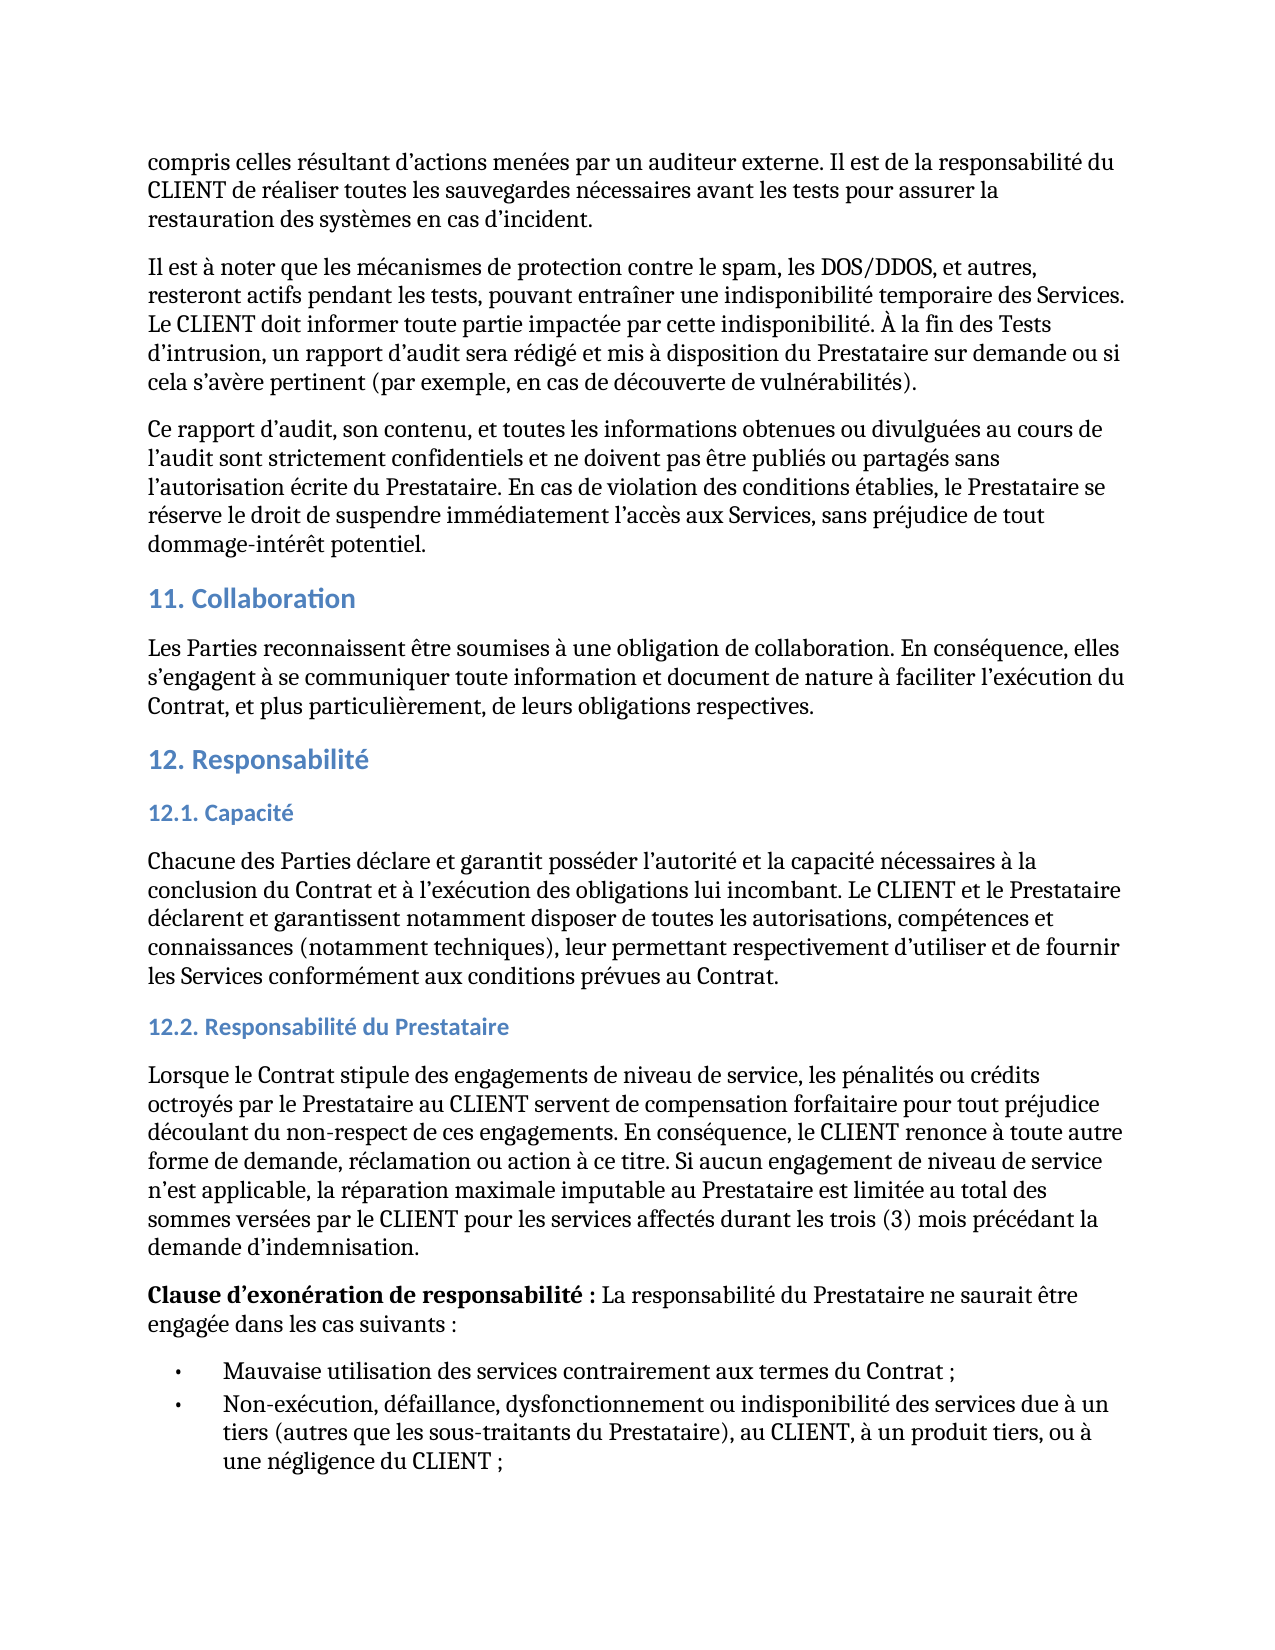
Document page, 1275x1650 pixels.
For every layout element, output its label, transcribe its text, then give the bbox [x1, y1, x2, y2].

text Les Parties reconnaissent être soumises à une obligation de collaboration. En conséquence, elles s’engagent à se communiquer toute information et document de nature à faciliter l’exécution du Contrat, et plus particulièrement, de leurs obligations respectives. [148, 634, 1127, 720]
text Ce rapport d’audit, son contenu, et toutes les informations obtenues ou divulguées au cours de l’audit sont strictement confidentiels et ne doivent pas être publiés ou partagés sans l’autorisation écrite du Prestataire. En cas de violation des conditions établies, le Prestataire se réserve le droit de suspendre immédiatement l’accès aux Services, sans préjudice de tout dommage-intérêt potentiel. [148, 415, 1127, 559]
list Mauvaise utilisation des services contrairement aux termes du Contrat ; [173, 1357, 1127, 1386]
subtitle 12.2. Responsabilité du Prestataire [148, 1011, 1127, 1042]
text Il est à noter que les mécanismes de protection contre le spam, les DOS/DDOS, et autres, resteront actifs pendant les tests, pouvant entraîner une indisponibilité temporaire des Services. Le CLIENT doit informer toute partie impactée par cette indisponibilité. À la fin des Tests d’intrusion, un rapport d’audit sera rédigé et mis à disposition du Prestataire sur demande ou si cela s’avère pertinent (par exemple, en cas de découverte de vulnérabilités). [148, 253, 1127, 396]
text Clause d’exonération de responsabilité : La responsabilité du Prestataire ne saurait être engagée dans les cas suivants : [148, 1281, 1127, 1338]
subtitle 12.1. Capacité [148, 798, 1127, 828]
list Non-exécution, défaillance, dysfonctionnement ou indisponibilité des services due à un tiers (autres que les sous-traitants du Prestataire), au CLIENT, à un produit tiers, ou à une négligence du CLIENT ; [173, 1389, 1127, 1476]
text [148, 148, 1127, 234]
text Lorsque le Contrat stipule des engagements de niveau de service, les pénalités ou crédits octroyés par le Prestataire au CLIENT servent de compensation forfaitaire pour tout préjudice découlant du non-respect de ces engagements. En conséquence, le CLIENT renonce à toute autre forme de demande, réclamation ou action à ce titre. Si aucun engagement de niveau de service n’est applicable, la réparation maximale imputable au Prestataire est limitée au total des sommes versées par le CLIENT pour les services affectés durant les trois (3) mois précédant la demande d’indemnisation. [148, 1061, 1127, 1262]
text Chacune des Parties déclare et garantit posséder l’autorité et la capacité nécessaires à la conclusion du Contrat et à l’exécution des obligations lui incombant. Le CLIENT et le Prestataire déclarent et garantissent notamment disposer de toutes les autorisations, compétences et connaissances (notamment techniques), leur permettant respectivement d’utiliser et de fournir les Services conformément aux conditions prévues au Contrat. [148, 847, 1127, 991]
subtitle 12. Responsabilité [148, 741, 1127, 777]
subtitle 11. Collaboration [148, 580, 1127, 615]
